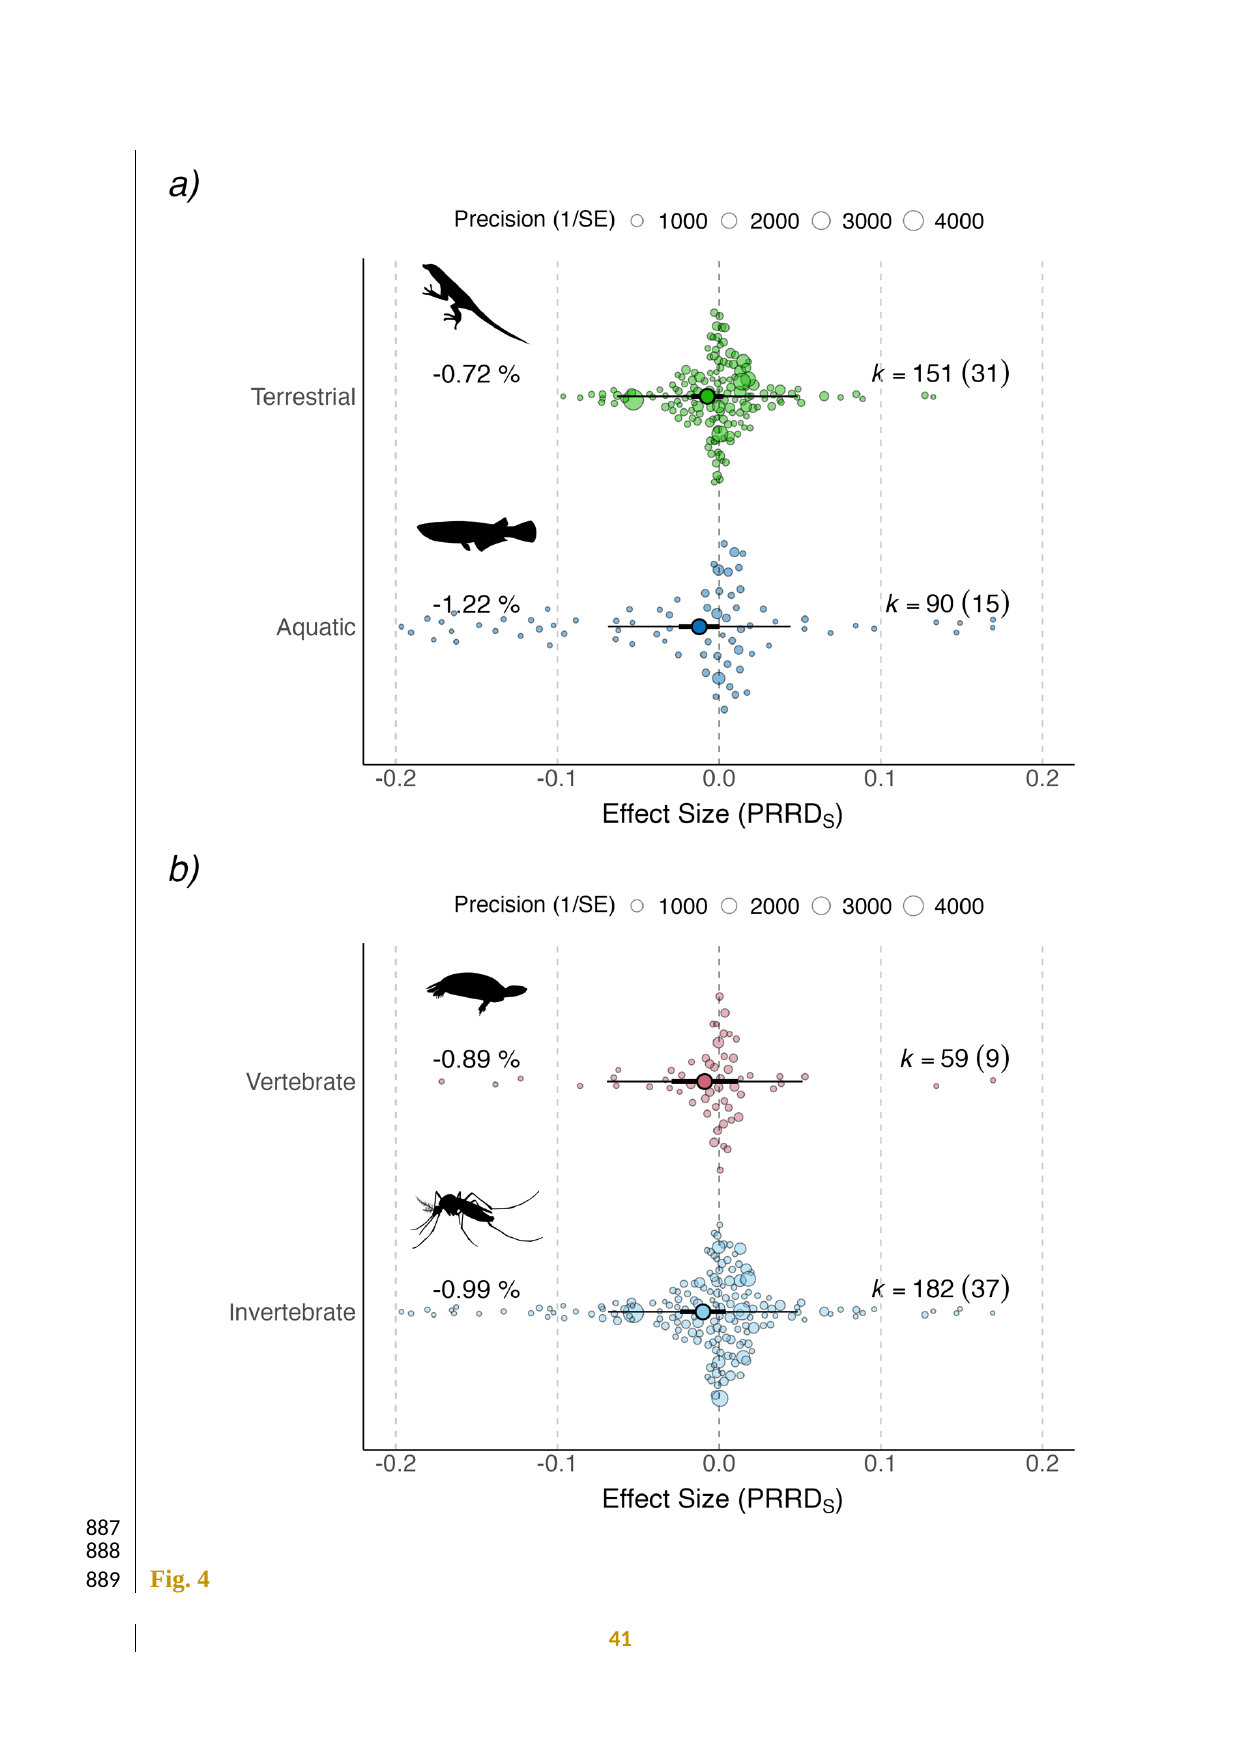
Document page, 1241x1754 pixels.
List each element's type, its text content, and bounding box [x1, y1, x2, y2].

picture [150, 150, 1091, 1536]
text Fig. 4 [150, 1564, 1090, 1593]
